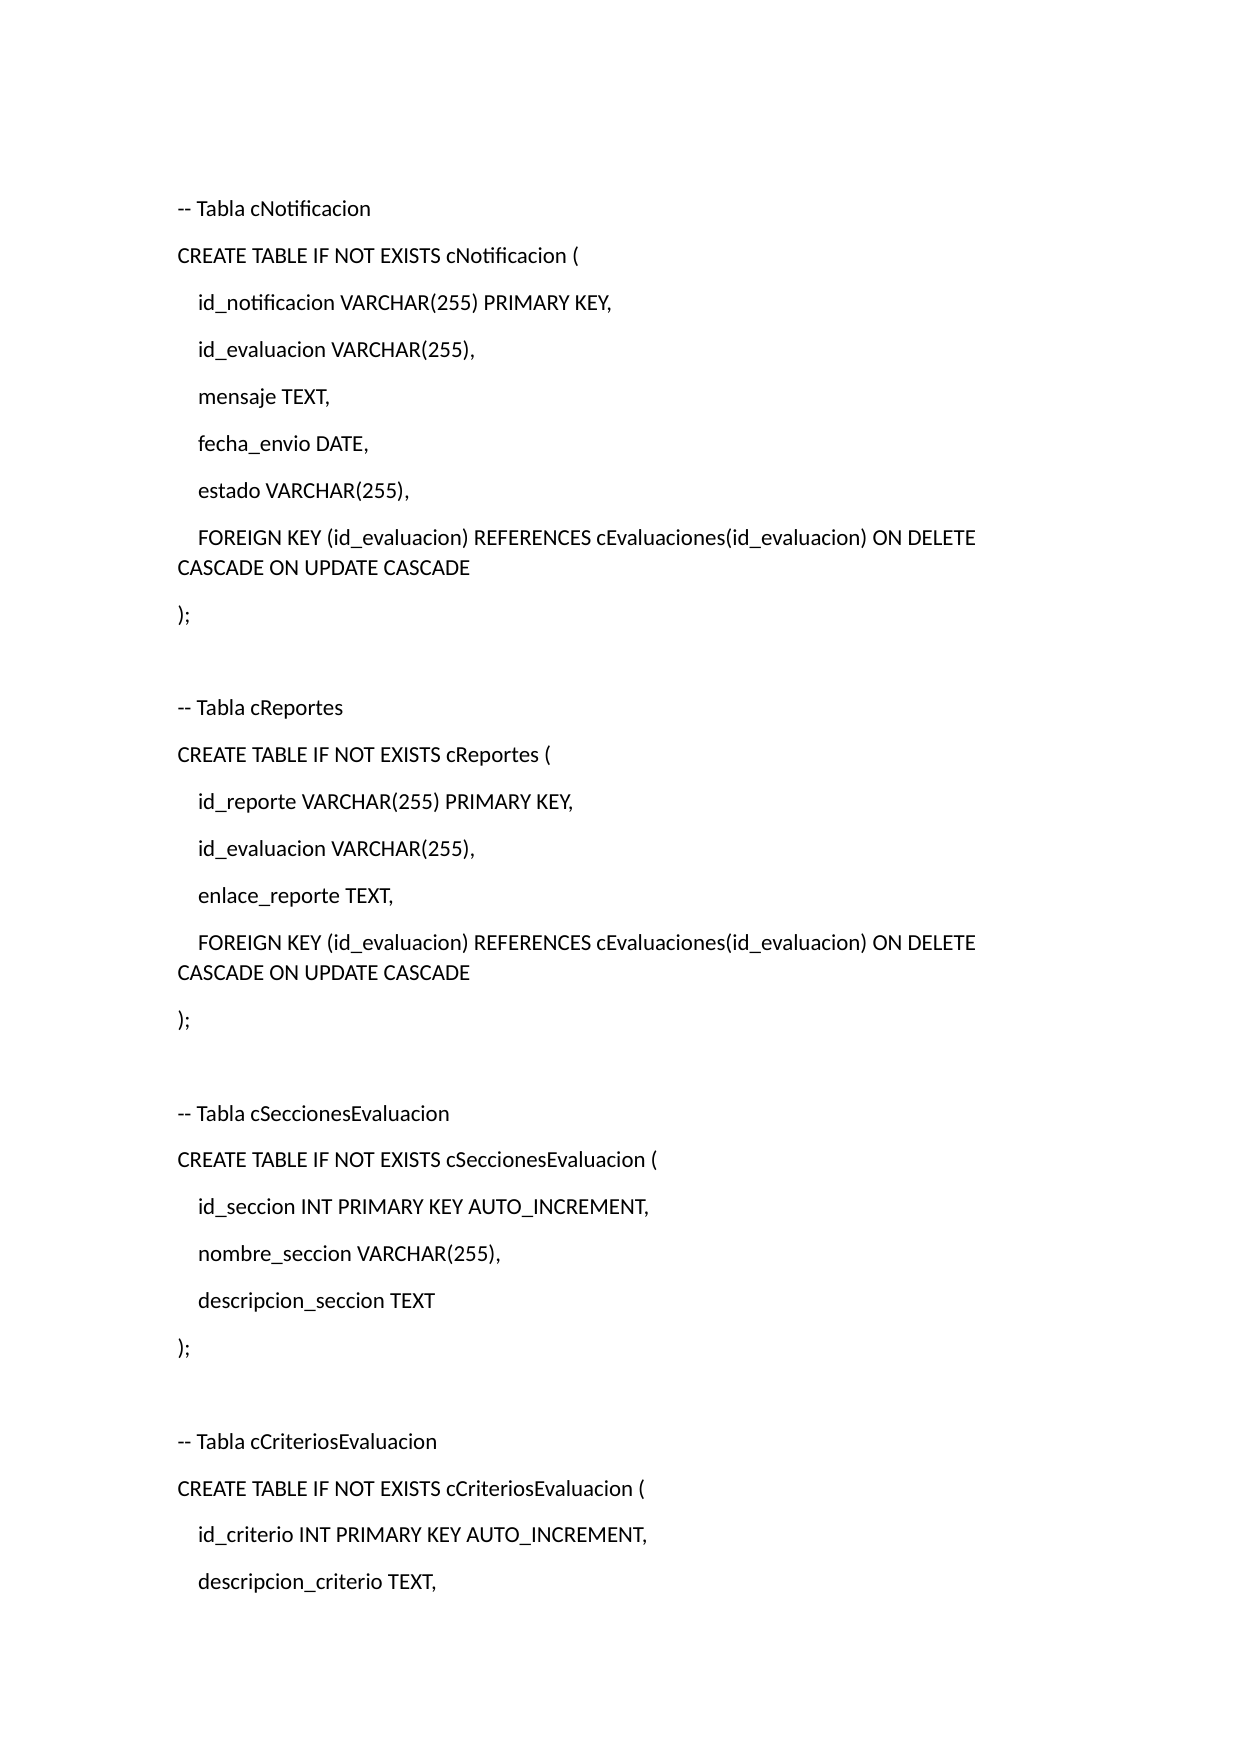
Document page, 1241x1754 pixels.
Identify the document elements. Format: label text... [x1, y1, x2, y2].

text id_evaluacion VARCHAR(255), [177, 834, 1063, 862]
text fecha_envio DATE, [177, 429, 1063, 457]
text id_criterio INT PRIMARY KEY AUTO_INCREMENT, [177, 1521, 1063, 1548]
text -- Tabla cSeccionesEvaluacion [177, 1099, 1063, 1127]
text descripcion_seccion TEXT [177, 1286, 1063, 1314]
text id_seccion INT PRIMARY KEY AUTO_INCREMENT, [177, 1192, 1063, 1220]
text id_notificacion VARCHAR(255) PRIMARY KEY, [177, 288, 1063, 316]
text ); [177, 1333, 1063, 1361]
text -- Tabla cNotificacion [177, 194, 1063, 222]
text nombre_seccion VARCHAR(255), [177, 1239, 1063, 1267]
text id_evaluacion VARCHAR(255), [177, 335, 1063, 363]
text CREATE TABLE IF NOT EXISTS cReportes ( [177, 740, 1063, 768]
text id_reporte VARCHAR(255) PRIMARY KEY, [177, 787, 1063, 815]
text FOREIGN KEY (id_evaluacion) REFERENCES cEvaluaciones(id_evaluacion) ON DELETE CASCADE ON UPDATE CASCADE [177, 928, 1063, 986]
text enlace_reporte TEXT, [177, 881, 1063, 909]
text ); [177, 600, 1063, 628]
text CREATE TABLE IF NOT EXISTS cCriteriosEvaluacion ( [177, 1474, 1063, 1502]
text descripcion_criterio TEXT, [177, 1567, 1063, 1595]
text -- Tabla cCriteriosEvaluacion [177, 1427, 1063, 1455]
text FOREIGN KEY (id_evaluacion) REFERENCES cEvaluaciones(id_evaluacion) ON DELETE CASCADE ON UPDATE CASCADE [177, 523, 1063, 581]
text CREATE TABLE IF NOT EXISTS cNotificacion ( [177, 241, 1063, 269]
text -- Tabla cReportes [177, 693, 1063, 721]
text mensaje TEXT, [177, 382, 1063, 410]
text ); [177, 1005, 1063, 1033]
text CREATE TABLE IF NOT EXISTS cSeccionesEvaluacion ( [177, 1146, 1063, 1173]
text estado VARCHAR(255), [177, 476, 1063, 504]
